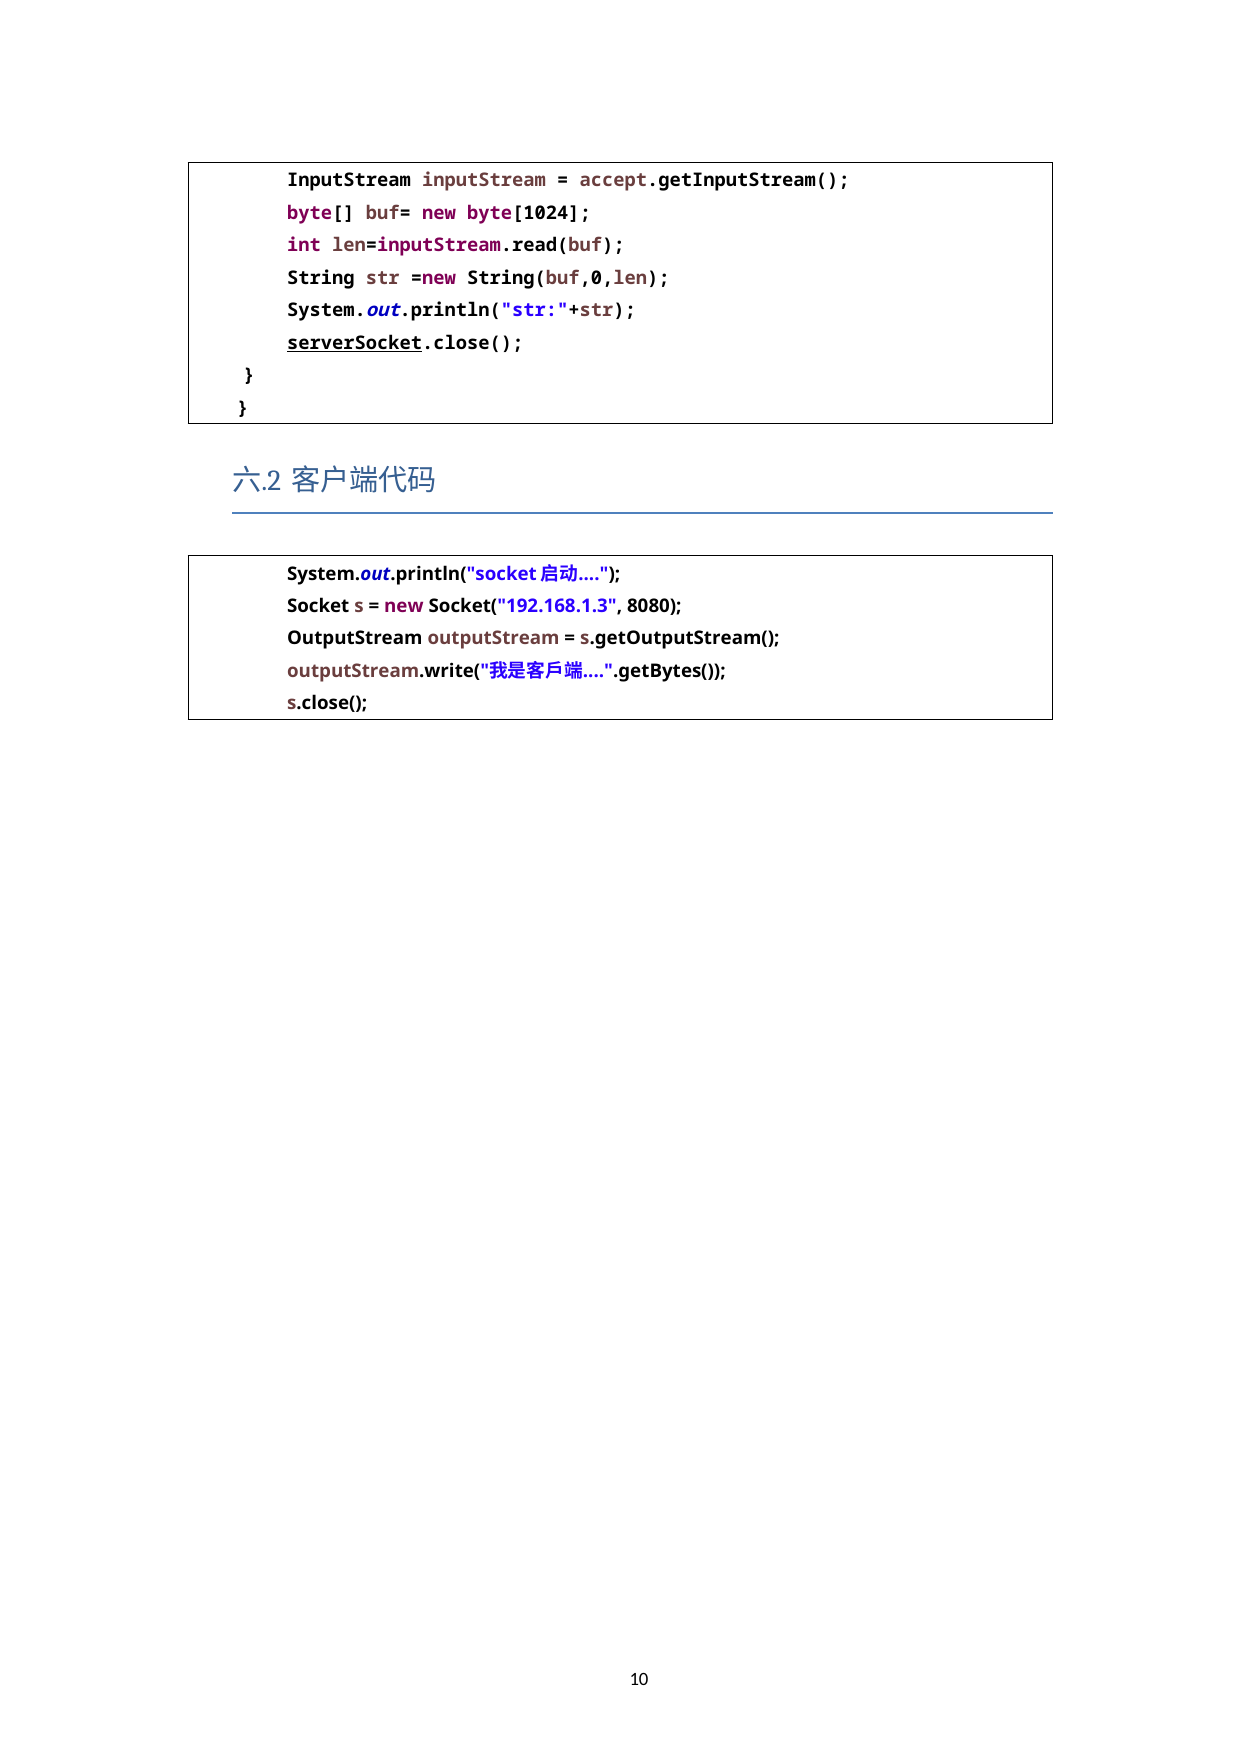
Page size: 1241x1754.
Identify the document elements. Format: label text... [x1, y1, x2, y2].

table_header System.out.println("socket启动...."); Socket s = new Socket("192.168.1.3", 8080); OutputStream outputStream = s.getOutputStream(); outputStream.write("我是客戶端....".getBytes()); s.close(); [189, 556, 1052, 718]
subtitle 客户端代码 [232, 445, 1053, 512]
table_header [189, 163, 1052, 423]
